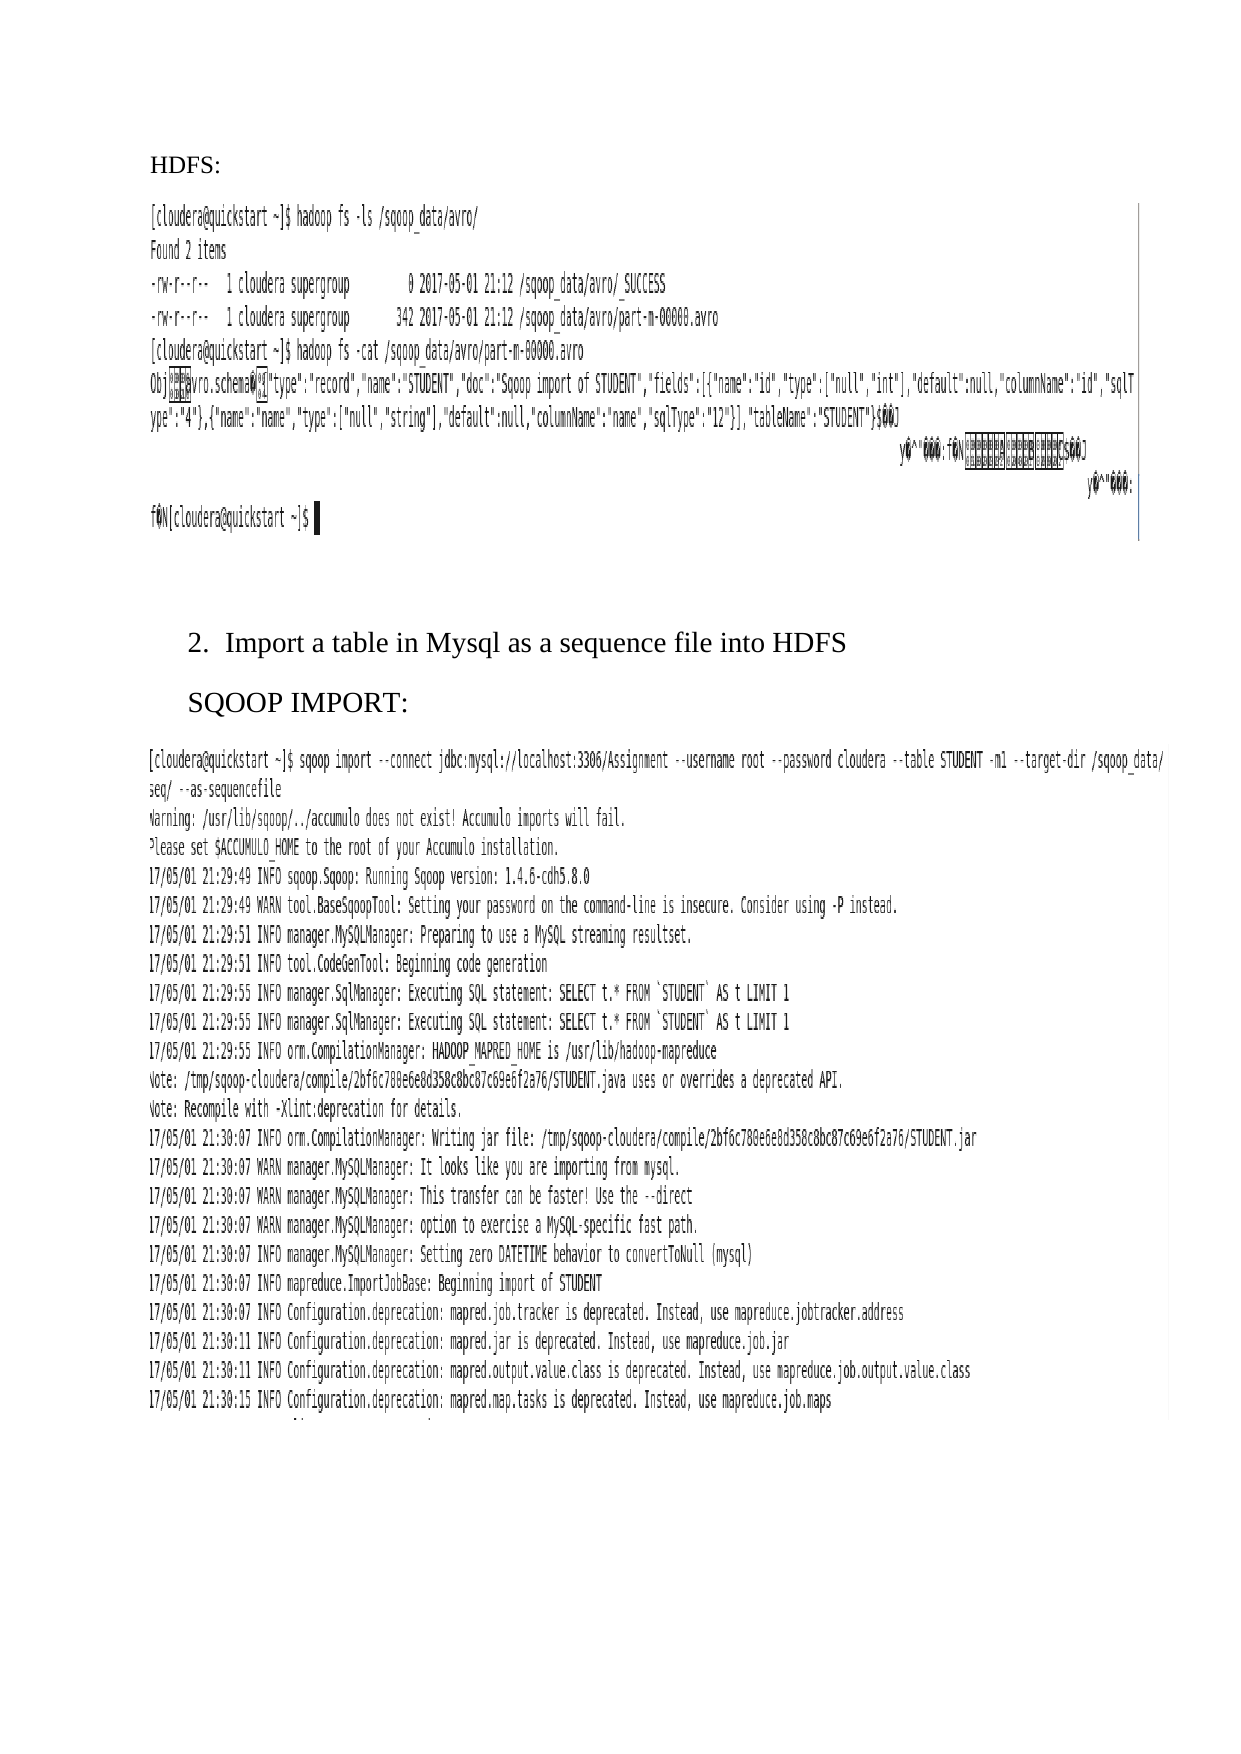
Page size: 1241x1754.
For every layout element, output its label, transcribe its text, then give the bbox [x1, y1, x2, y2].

list Import a table in Mysql as a sequence file into HDFS [187, 625, 1090, 659]
picture [150, 203, 1140, 541]
text HDFS: [150, 150, 1090, 179]
picture [150, 744, 1169, 1420]
text SQOOP IMPORT: [187, 685, 1090, 718]
